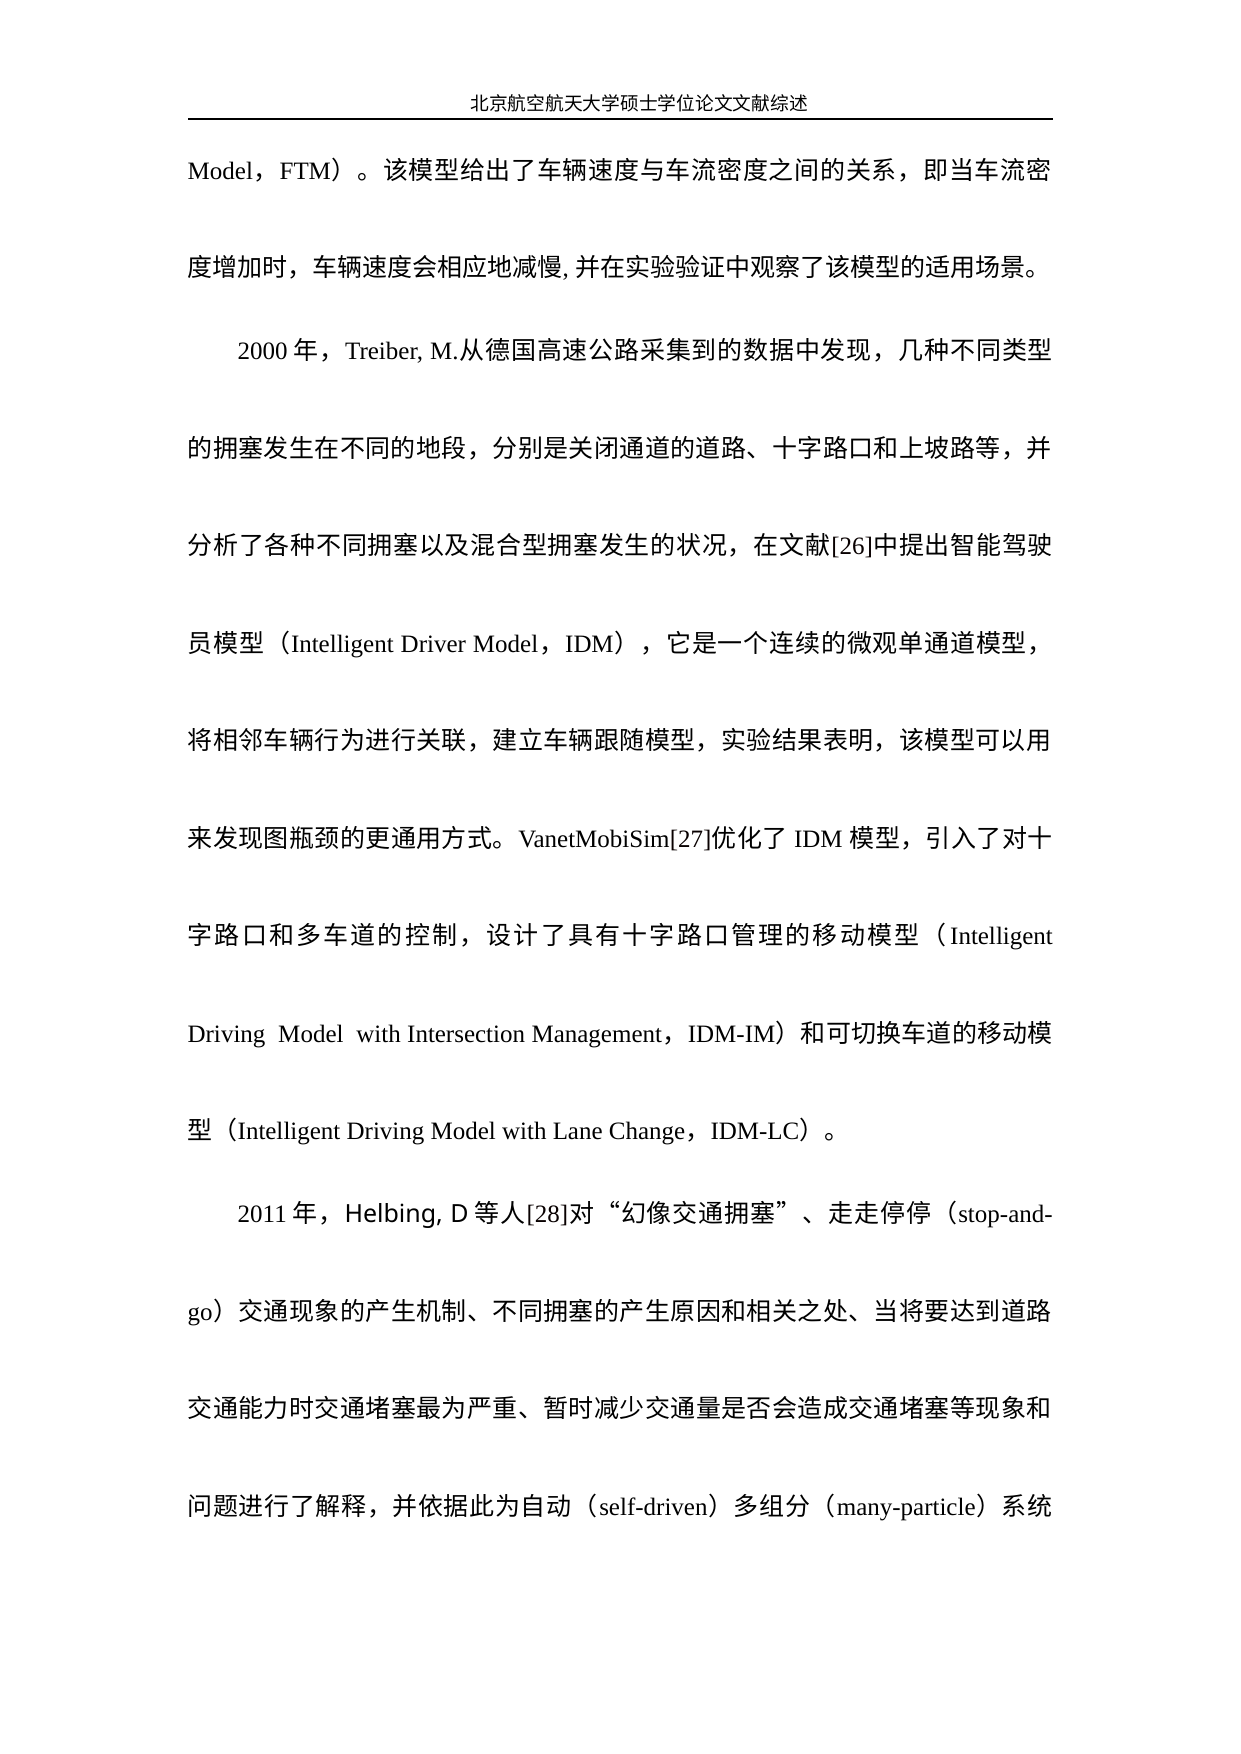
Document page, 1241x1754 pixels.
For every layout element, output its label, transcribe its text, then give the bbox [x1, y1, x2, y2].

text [187, 136, 1053, 298]
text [187, 1179, 1053, 1537]
text 2000年，Treiber, M.从德国高速公路采集到的数据中发现，几种不同类型的拥塞发生在不同的地段，分别是关闭通道的道路、十字路口和上坡路等，并分析了各种不同拥塞以及混合型拥塞发生的状况，在文献[26]中提出智能驾驶员模型（Intelligent Driver Model，IDM），它是一个连续的微观单通道模型，将相邻车辆行为进行关联，建立车辆跟随模型，实验结果表明，该模型可以用来发现图瓶颈的更通用方式。VanetMobiSim[27]优化了 IDM 模型，引入了对十字路口和多车道的控制，设计了具有十字路口管理的移动模型（Intelligent Driving Model with Intersection Management，IDM-IM）和可切换车道的移动模型（Intelligent Driving Model with Lane Change，IDM-LC）。 [187, 316, 1053, 1161]
